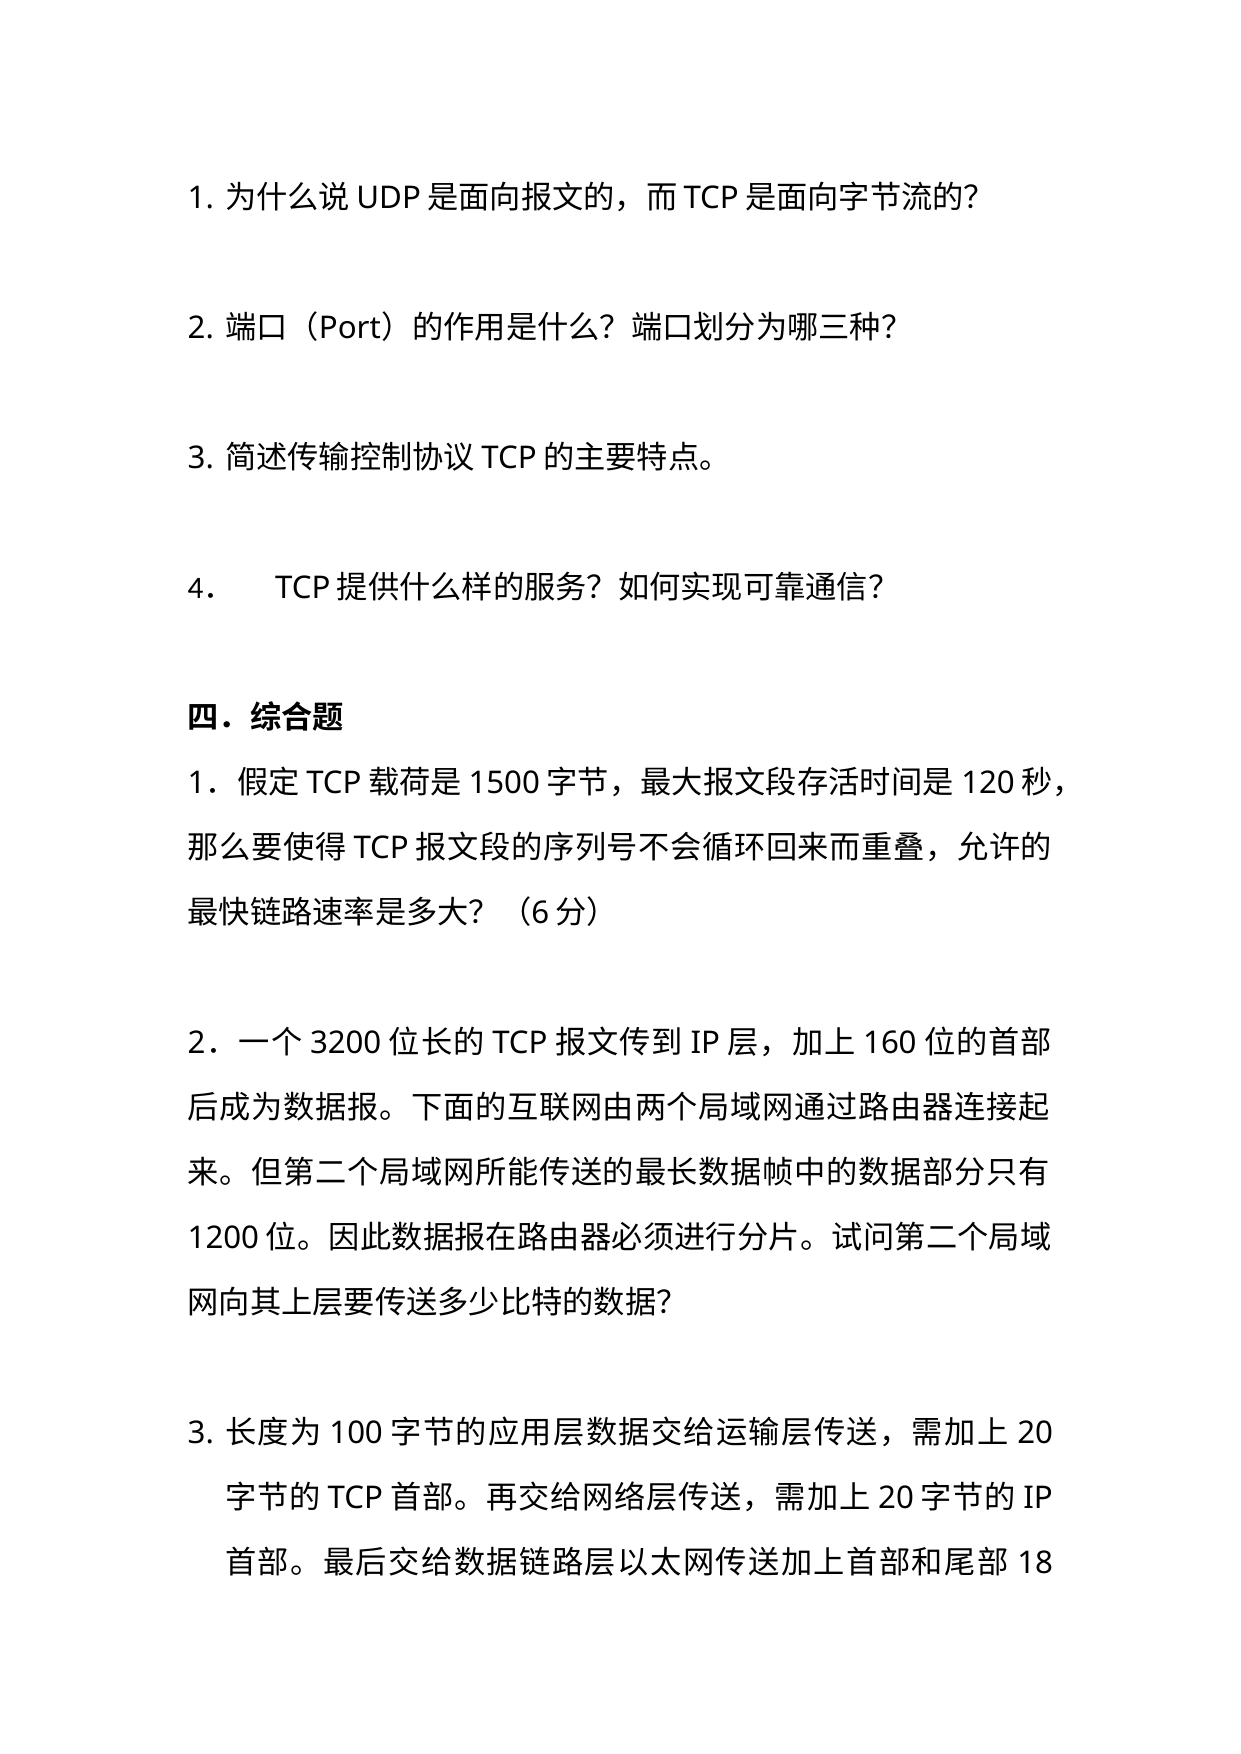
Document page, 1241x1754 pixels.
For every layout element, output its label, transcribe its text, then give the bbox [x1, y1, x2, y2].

list 为什么说UDP是面向报文的，而TCP是面向字节流的？ [187, 162, 1053, 227]
list TCP提供什么样的服务？如何实现可靠通信？ [187, 552, 1053, 617]
text 四．综合题 [187, 682, 1053, 747]
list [187, 1397, 1053, 1592]
text 2．一个3200位长的TCP报文传到IP层，加上160位的首部后成为数据报。下面的互联网由两个局域网通过路由器连接起来。但第二个局域网所能传送的最长数据帧中的数据部分只有1200位。因此数据报在路由器必须进行分片。试问第二个局域网向其上层要传送多少比特的数据？ [187, 1007, 1053, 1332]
list 简述传输控制协议TCP的主要特点。 [187, 422, 1053, 487]
text 1．假定TCP载荷是1500字节，最大报文段存活时间是120秒，那么要使得TCP报文段的序列号不会循环回来而重叠，允许的最快链路速率是多大？（6分） [187, 747, 1053, 942]
list 端口（Port）的作用是什么？端口划分为哪三种？ [187, 292, 1053, 357]
